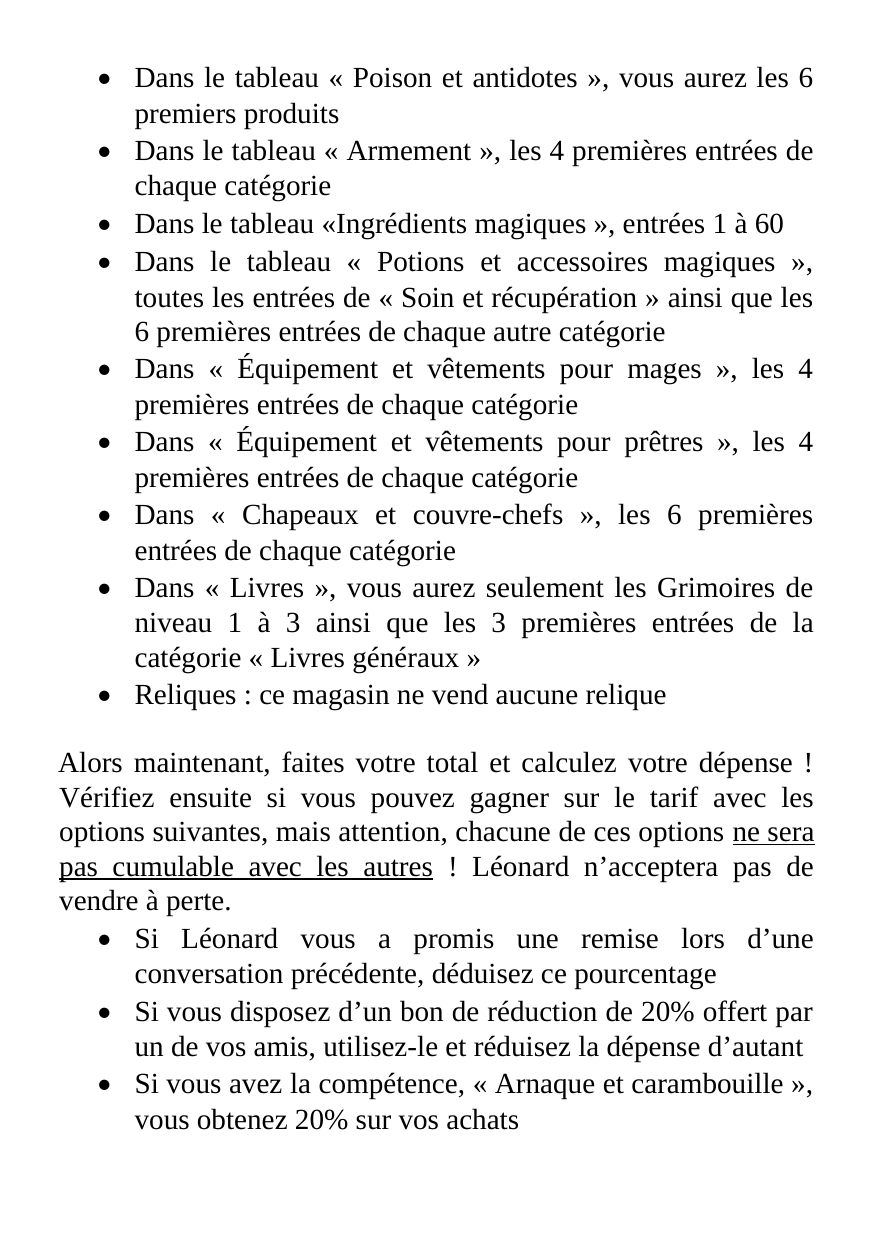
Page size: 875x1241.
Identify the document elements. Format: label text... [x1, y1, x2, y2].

list Dans « Chapeaux et couvre-chefs », les 6 premières entrées de chaque catégorie [97, 496, 814, 566]
list Dans le tableau «Ingrédients magiques », entrées 1 à 60 [97, 205, 814, 240]
list Dans « Équipement et vêtements pour prêtres », les 4 premières entrées de chaque catégorie [97, 423, 814, 493]
list Dans le tableau « Poison et antidotes », vous aurez les 6 premiers produits [97, 59, 814, 129]
list Dans « Livres », vous aurez seulement les Grimoires de niveau 1 à 3 ainsi que les 3 premières entrées de la catégorie « Livres généraux » [97, 569, 814, 673]
list Dans le tableau « Potions et accessoires magiques », toutes les entrées de « Soin et récupération » ainsi que les 6 premières entrées de chaque autre catégorie [97, 243, 814, 348]
list Si vous avez la compétence, « Arnaque et carambouille », vous obtenez 20% sur vos achats [97, 1065, 814, 1136]
list Dans le tableau « Armement », les 4 premières entrées de chaque catégorie [97, 132, 814, 202]
list Si Léonard vous a promis une remise lors d’une conversation précédente, déduisez ce pourcentage [97, 920, 814, 990]
list Dans « Équipement et vêtements pour mages », les 4 premières entrées de chaque catégorie [97, 351, 814, 421]
list Reliques : ce magasin ne vend aucune relique [97, 676, 814, 712]
list Si vous disposez d’un bon de réduction de 20% offert par un de vos amis, utilisez-le et réduisez la dépense d’autant [97, 993, 814, 1063]
text Alors maintenant, faites votre total et calculez votre dépense ! Vérifiez ensuite si vous pouvez gagner sur le tarif avec les options suivantes, mais attention, chacune de ces options ne sera pas cumulable avec les autres ! Léonard n’acceptera pas de vendre à perte. [58, 746, 814, 917]
